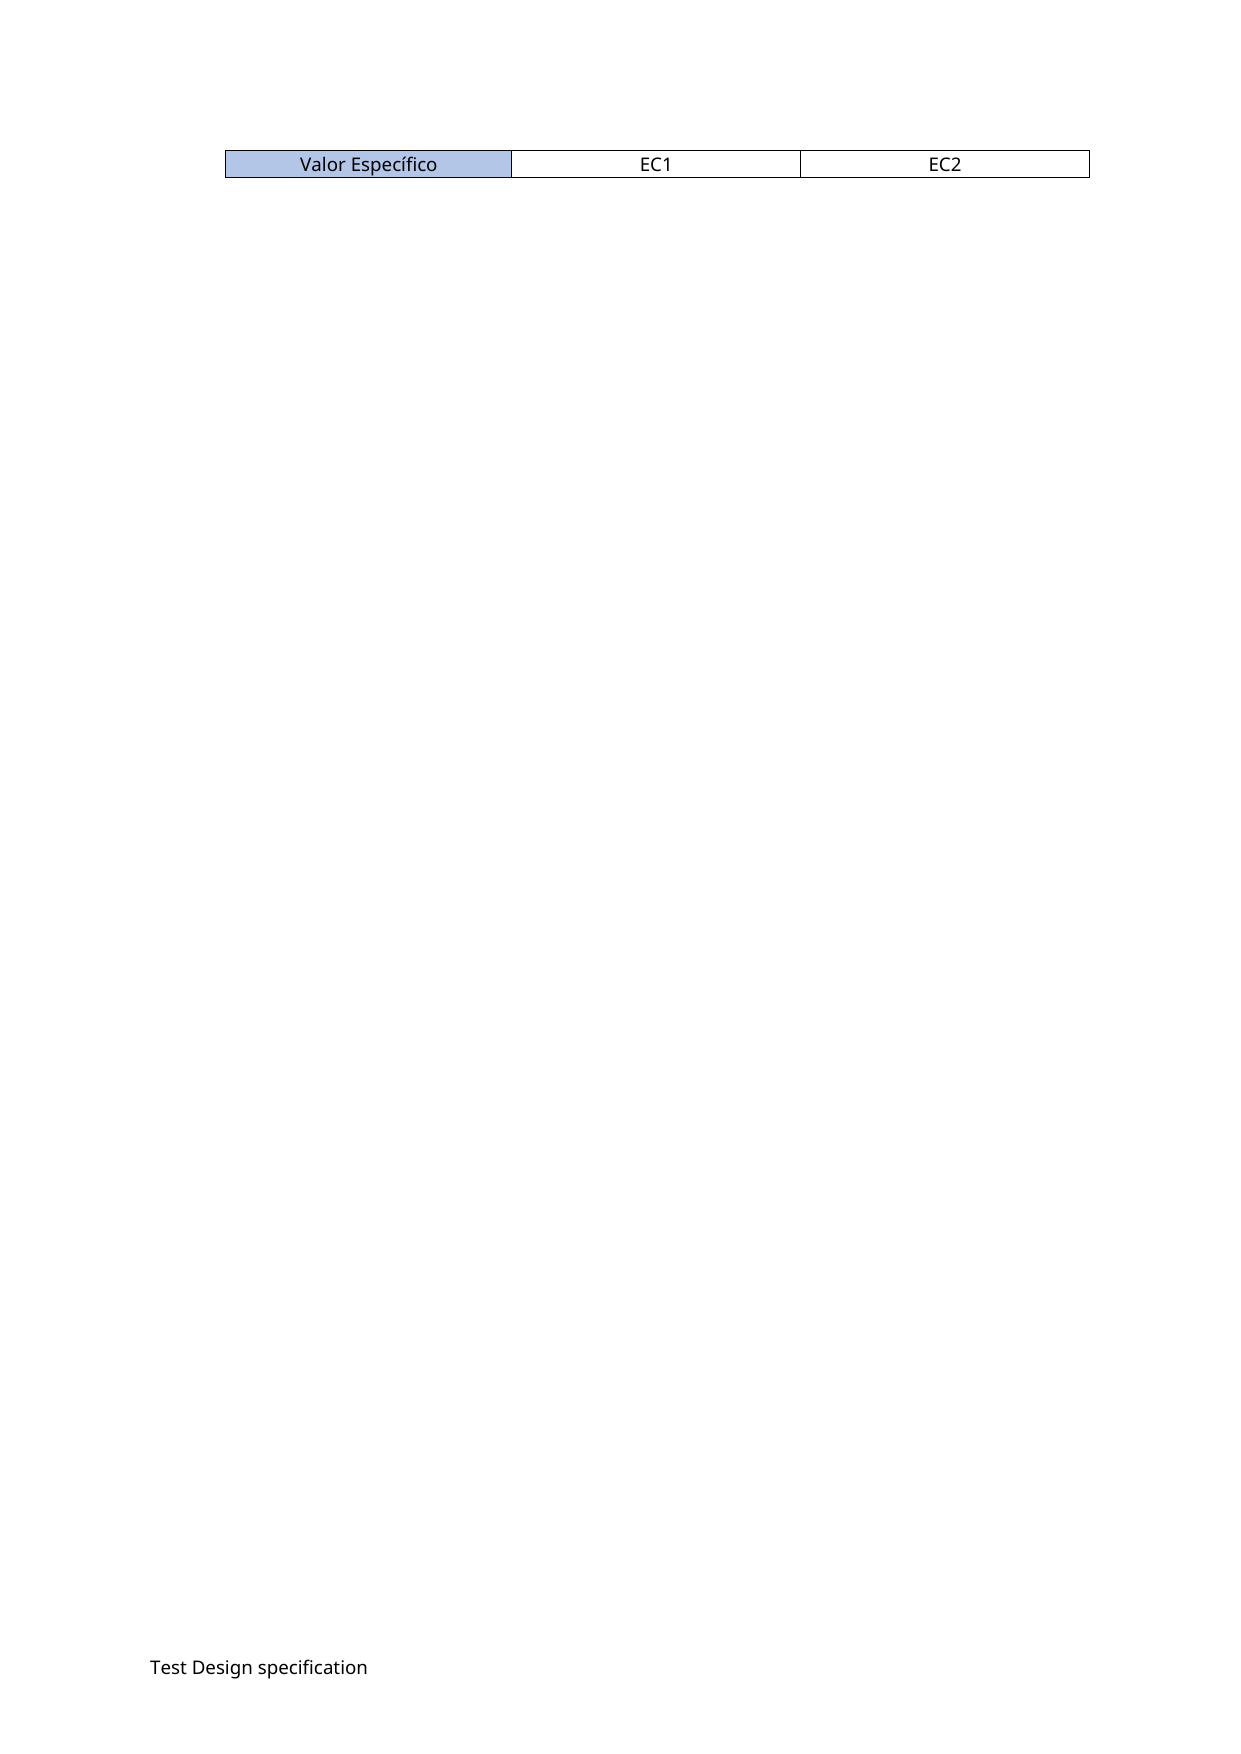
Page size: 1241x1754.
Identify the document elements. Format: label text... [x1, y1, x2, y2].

table_cell EC1 [512, 151, 800, 177]
table_cell EC2 [801, 151, 1089, 177]
table_cell Valor Específico [226, 151, 511, 177]
